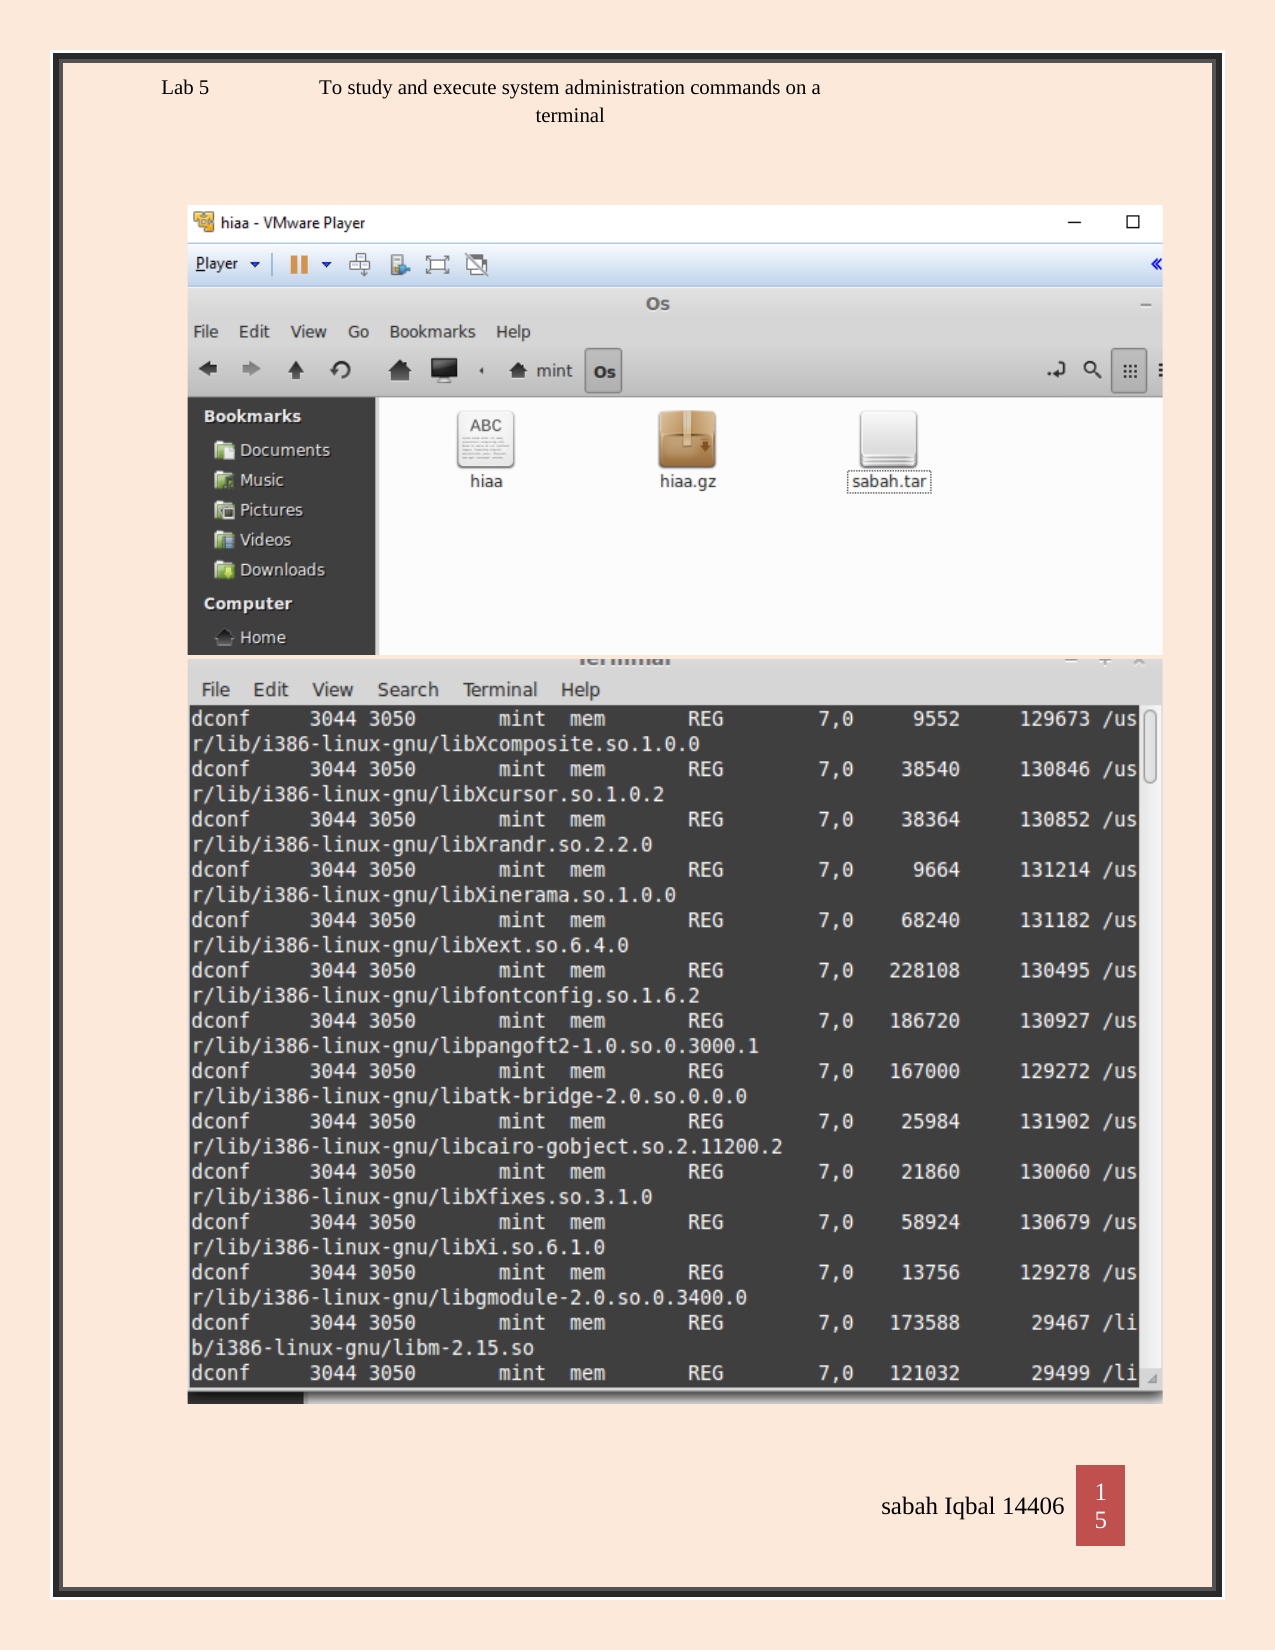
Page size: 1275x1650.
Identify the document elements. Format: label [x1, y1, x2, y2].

picture [187, 659, 1163, 1404]
picture [187, 205, 1163, 655]
